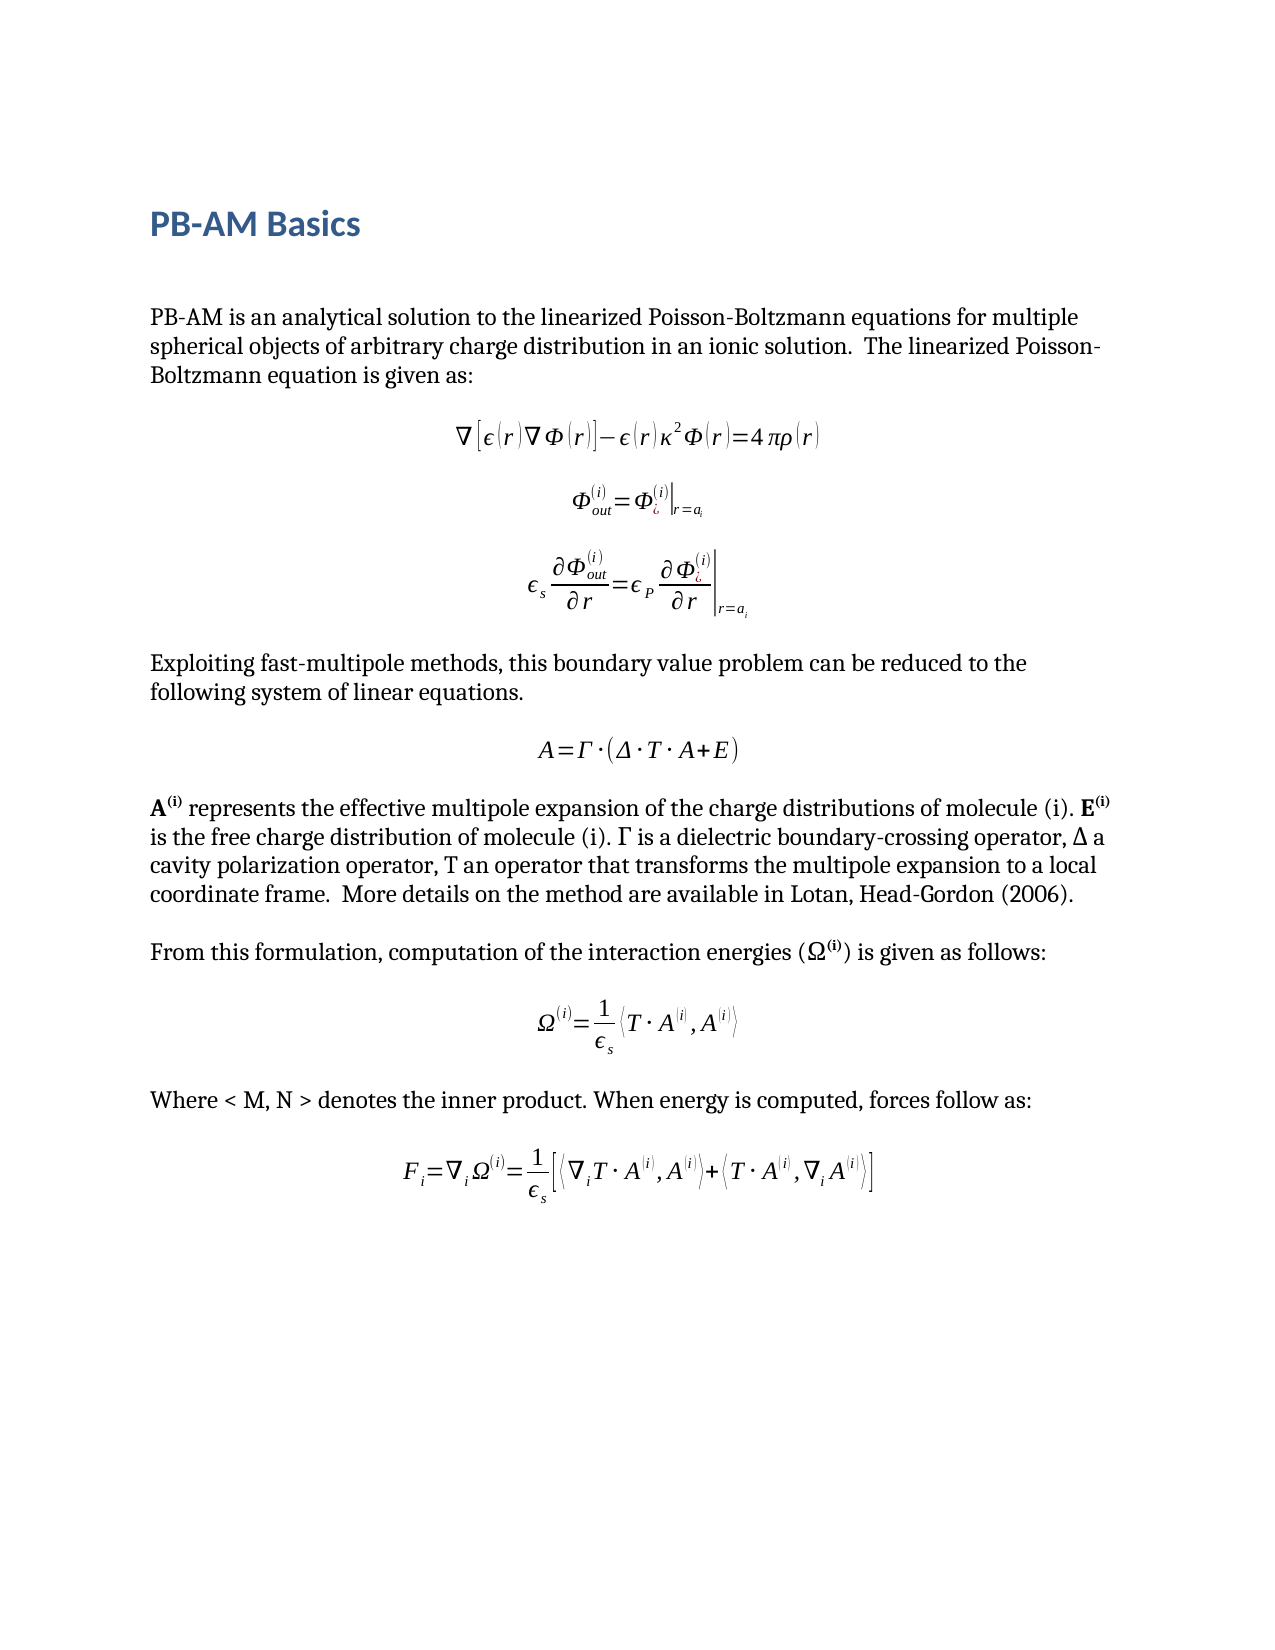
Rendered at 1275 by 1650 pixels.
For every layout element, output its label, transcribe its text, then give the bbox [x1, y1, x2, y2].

text Where < M, N > denotes the inner product. When energy is computed, forces follow as: [150, 1086, 1125, 1115]
text PB-AM is an analytical solution to the linearized Poisson-Boltzmann equations for multiple spherical objects of arbitrary charge distribution in an ionic solution. The linearized Poisson-Boltzmann equation is given as: [150, 303, 1125, 389]
text Exploiting fast-multipole methods, this boundary value problem can be reduced to the following system of linear equations. [150, 649, 1125, 706]
text From this formulation, computation of the interaction energies (Ω(i)) is given as follows: [150, 937, 1125, 966]
text A(i) represents the effective multipole expansion of the charge distributions of molecule (i). E(i) is the free charge distribution of molecule (i). Γ is a dielectric boundary-crossing operator, Δ a cavity polarization operator, T an operator that transforms the multipole expansion to a local coordinate frame. More details on the method are available in Lotan, Head-Gordon (2006). [150, 794, 1125, 909]
subtitle PB-AM Basics [150, 200, 1125, 246]
